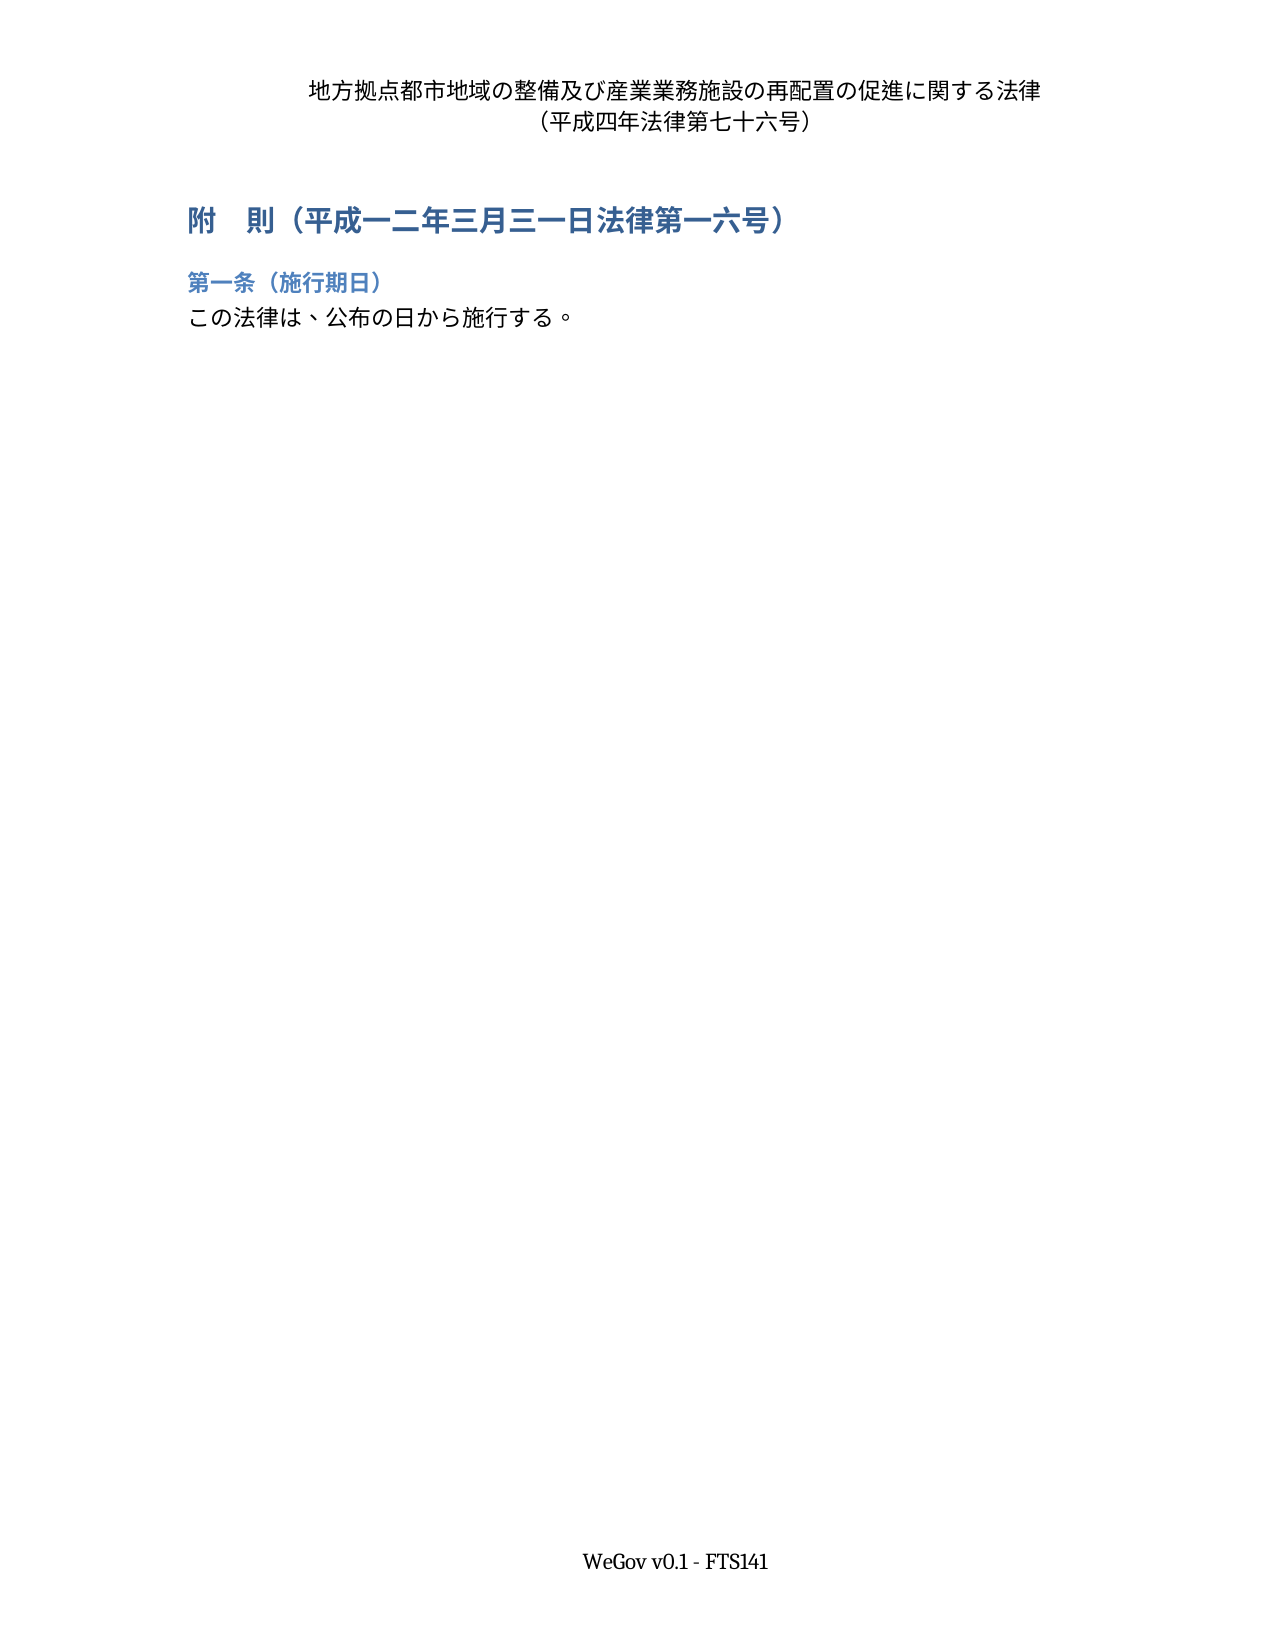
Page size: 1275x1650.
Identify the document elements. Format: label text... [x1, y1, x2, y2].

subtitle 第一条（施行期日） [187, 266, 1087, 298]
text この法律は、公布の日から施行する。 [187, 302, 1087, 334]
subtitle 附 則（平成一二年三月三一日法律第一六号） [187, 200, 1087, 240]
